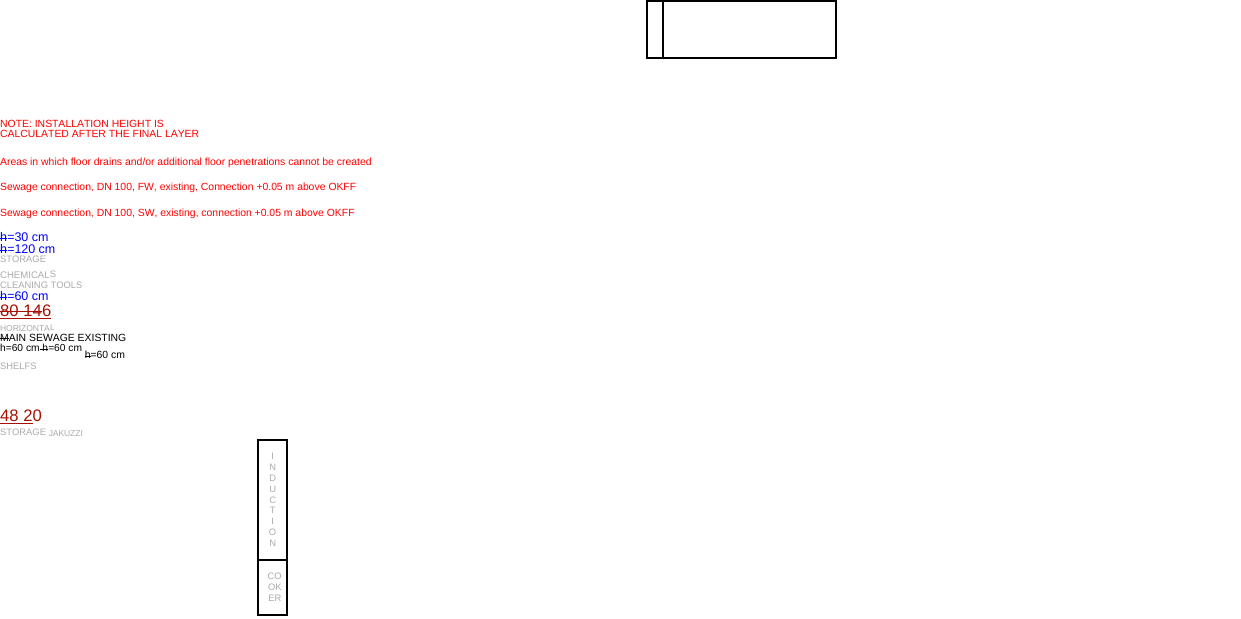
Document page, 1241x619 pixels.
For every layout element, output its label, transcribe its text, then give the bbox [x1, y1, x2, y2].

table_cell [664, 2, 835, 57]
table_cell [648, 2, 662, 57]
text 48 20 [0, 409, 1240, 425]
text 80 146 [0, 304, 1240, 319]
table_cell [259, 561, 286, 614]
text HORIZONTAL [0, 319, 1240, 333]
text CHEMICALS [0, 264, 1240, 280]
text STORAGE JAKUZZI [0, 425, 1240, 438]
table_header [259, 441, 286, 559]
text h=60 cm h=60 cm h=60 cm [0, 346, 1240, 362]
